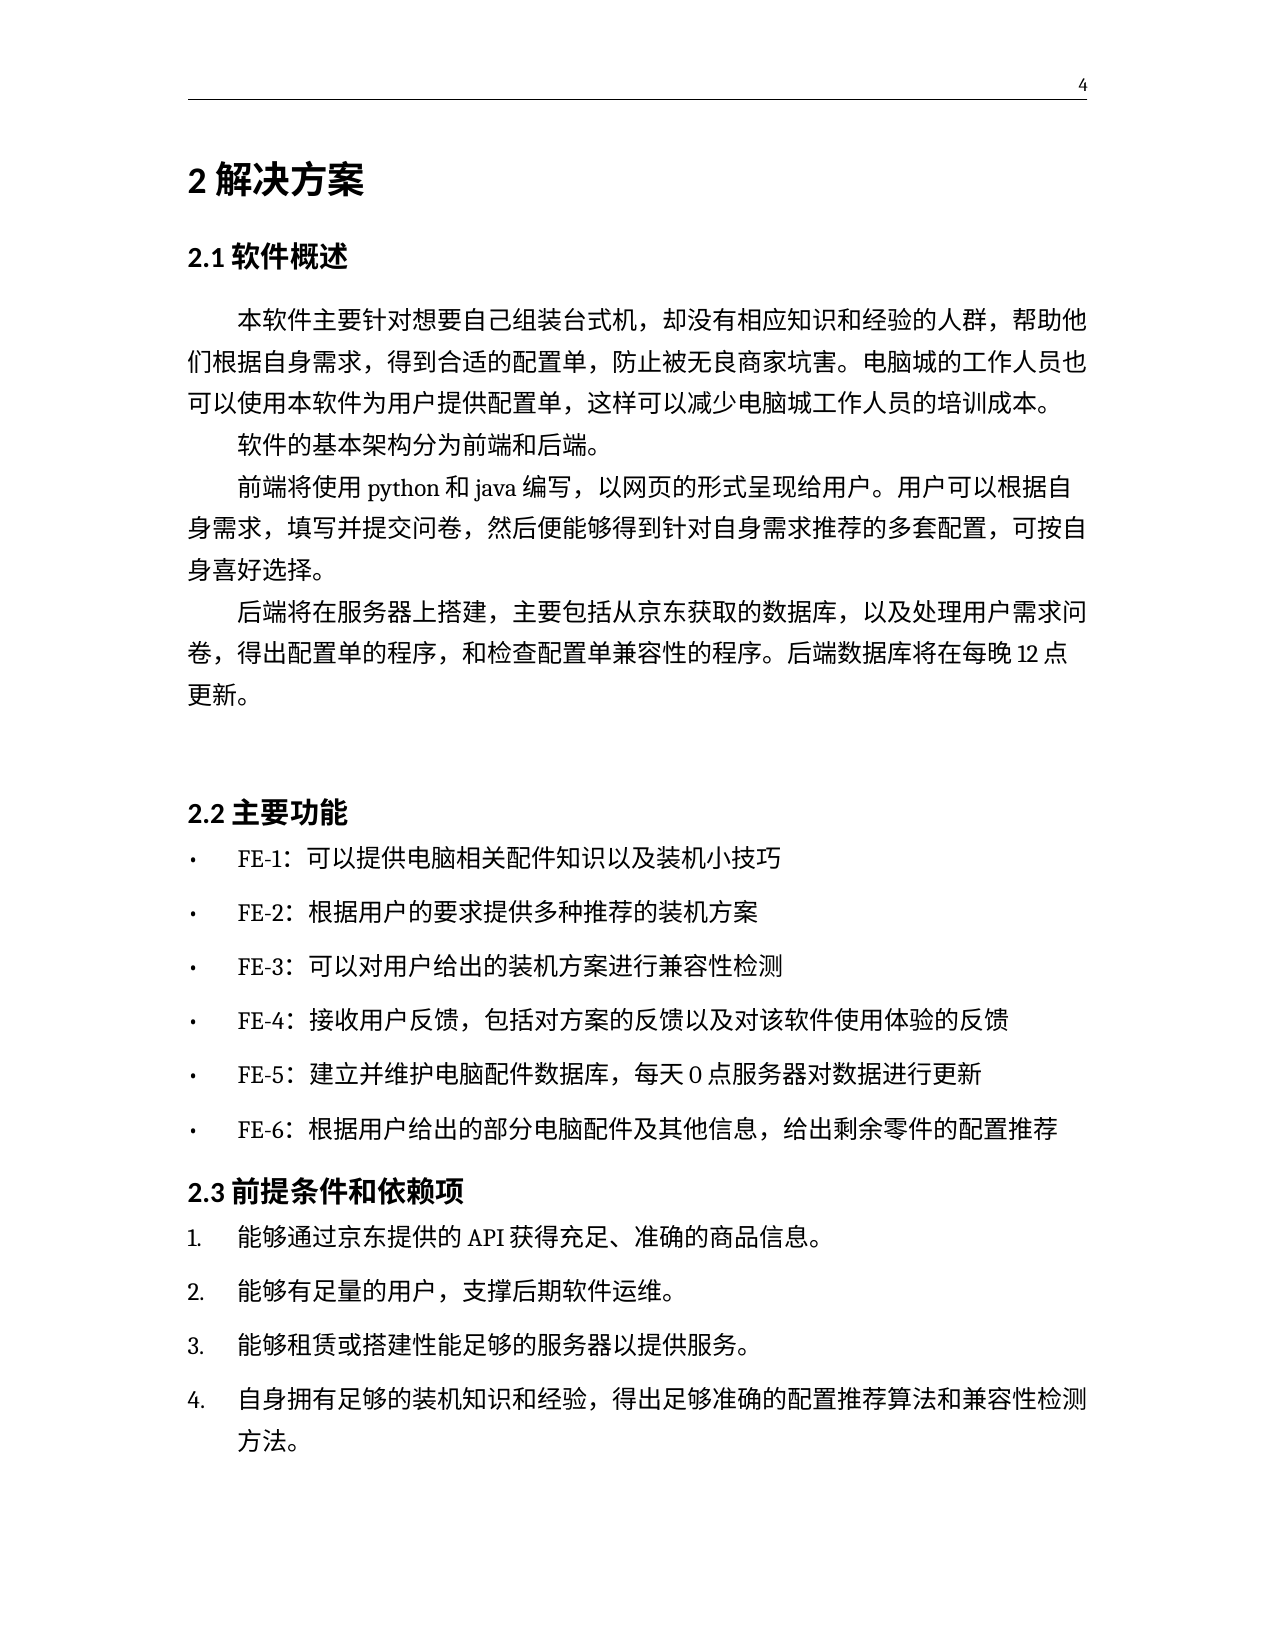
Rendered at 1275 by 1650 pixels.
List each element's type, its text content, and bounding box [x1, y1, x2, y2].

list FE-4：接收用户反馈，包括对方案的反馈以及对该软件使用体验的反馈 [187, 1001, 1087, 1037]
subtitle 2 解决方案 [187, 150, 1087, 204]
subtitle 2.2 主要功能 [187, 790, 1087, 832]
text 本软件主要针对想要自己组装台式机，却没有相应知识和经验的人群，帮助他们根据自身需求，得到合适的配置单，防止被无良商家坑害。电脑城的工作人员也可以使用本软件为用户提供配置单，这样可以减少电脑城工作人员的培训成本。 软件的基本架构分为前端和后端。 前端将使用python和java编写，以网页的形式呈现给用户。用户可以根据自身需求，填写并提交问卷，然后便能够得到针对自身需求推荐的多套配置，可按自身喜好选择。 后端将在服务器上搭建，主要包括从京东获取的数据库，以及处理用户需求问卷，得出配置单的程序，和检查配置单兼容性的程序。后端数据库将在每晚12点更新。 [187, 301, 1087, 712]
list 能够通过京东提供的API获得充足、准确的商品信息。 [187, 1217, 1087, 1253]
list 能够租赁或搭建性能足够的服务器以提供服务。 [187, 1326, 1087, 1362]
list FE-2：根据用户的要求提供多种推荐的装机方案 [187, 892, 1087, 929]
list FE-3：可以对用户给出的装机方案进行兼容性检测 [187, 947, 1087, 983]
subtitle 2.1 软件概述 [187, 233, 1087, 276]
list FE-1：可以提供电脑相关配件知识以及装机小技巧 [187, 838, 1087, 874]
list 自身拥有足够的装机知识和经验，得出足够准确的配置推荐算法和兼容性检测方法。 [187, 1380, 1087, 1458]
list FE-6：根据用户给出的部分电脑配件及其他信息，给出剩余零件的配置推荐 [187, 1109, 1087, 1145]
subtitle 2.3 前提条件和依赖项 [187, 1172, 1087, 1211]
list FE-5：建立并维护电脑配件数据库，每天0点服务器对数据进行更新 [187, 1055, 1087, 1091]
list 能够有足量的用户，支撑后期软件运维。 [187, 1271, 1087, 1308]
